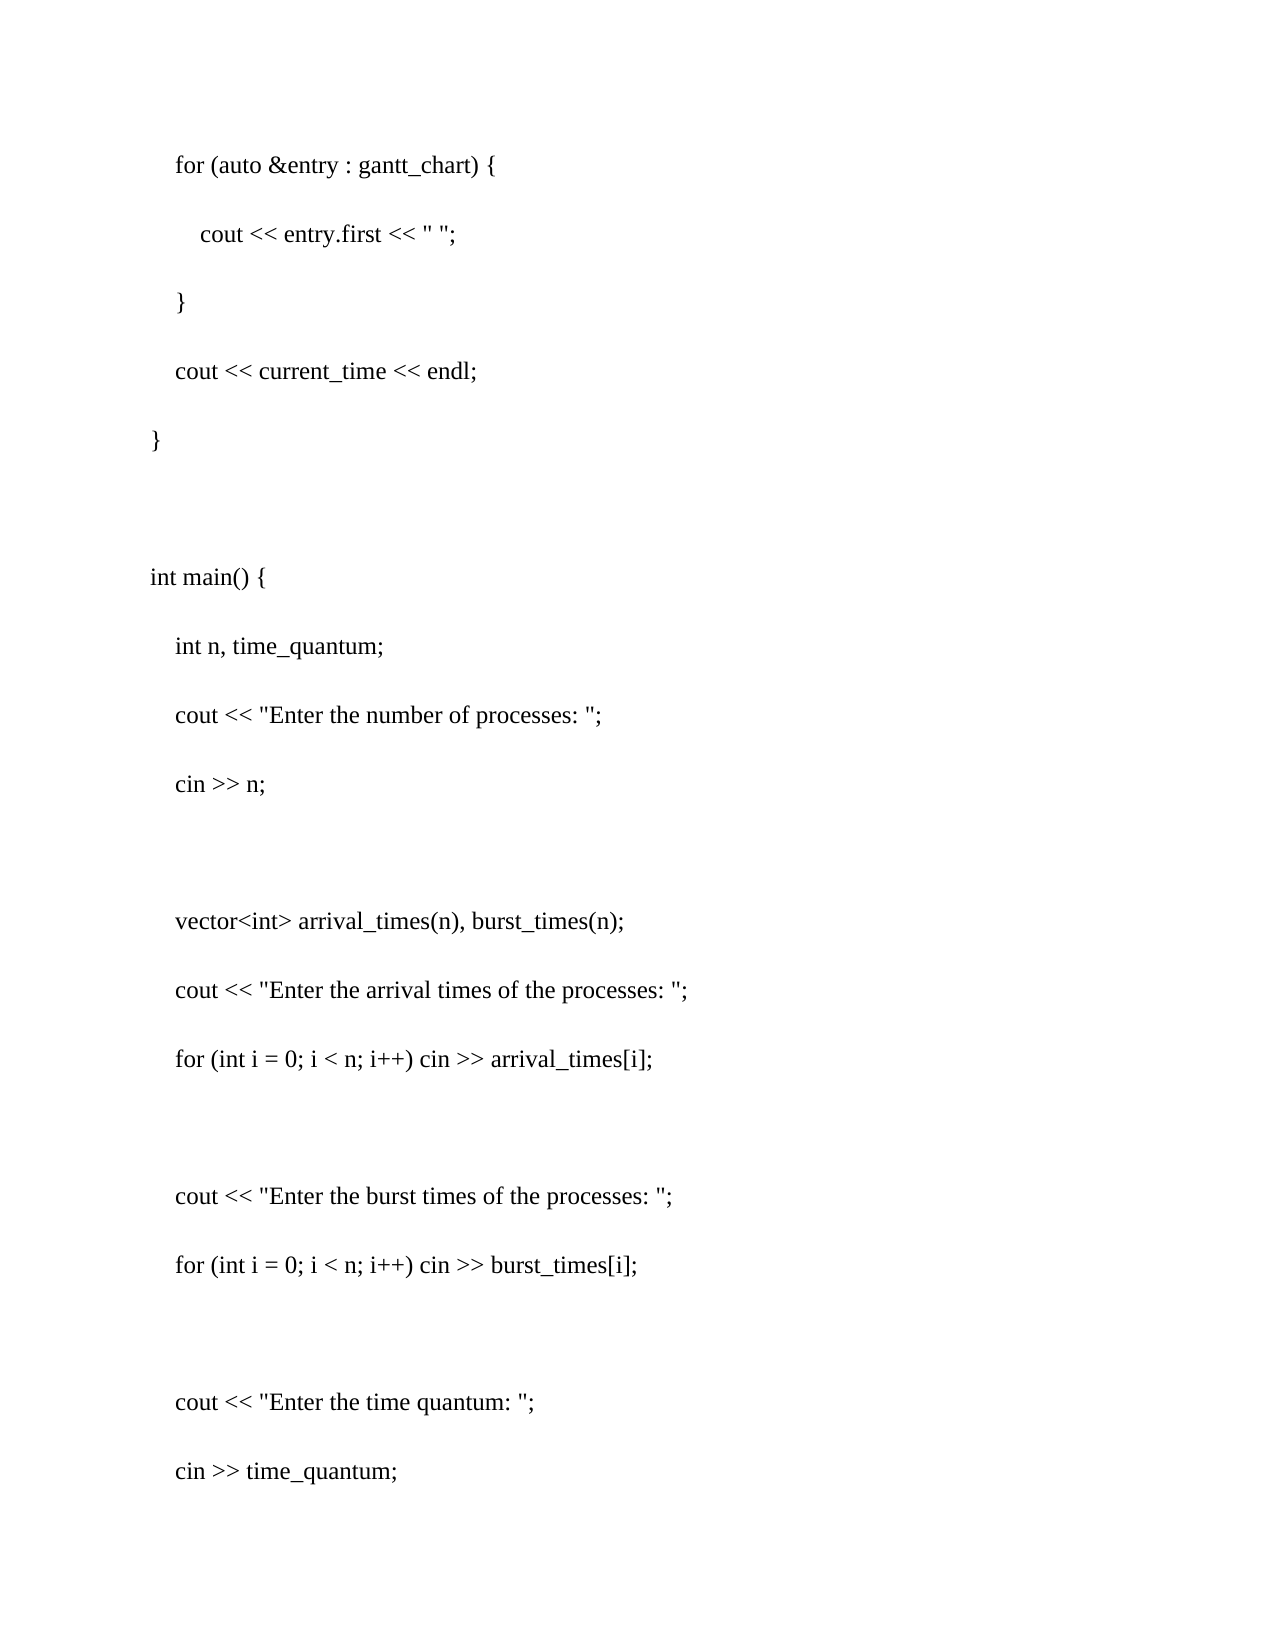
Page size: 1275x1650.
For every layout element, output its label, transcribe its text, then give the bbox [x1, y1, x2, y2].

text cout << entry.first << " "; [150, 219, 1125, 247]
text cout << "Enter the time quantum: "; [150, 1387, 1125, 1416]
text vector<int> arrival_times(n), burst_times(n); [150, 906, 1125, 935]
text cout << current_time << endl; [150, 356, 1125, 385]
text } [150, 287, 1125, 316]
text } [150, 425, 1125, 454]
text int n, time_quantum; [150, 631, 1125, 660]
text for (int i = 0; i < n; i++) cin >> arrival_times[i]; [150, 1044, 1125, 1072]
text for (int i = 0; i < n; i++) cin >> burst_times[i]; [150, 1250, 1125, 1279]
text int main() { [150, 562, 1125, 591]
text cout << "Enter the arrival times of the processes: "; [150, 975, 1125, 1004]
text cin >> n; [150, 769, 1125, 797]
text for (auto &entry : gantt_chart) { [150, 150, 1125, 179]
text cin >> time_quantum; [150, 1456, 1125, 1485]
text cout << "Enter the burst times of the processes: "; [150, 1181, 1125, 1210]
text cout << "Enter the number of processes: "; [150, 700, 1125, 729]
